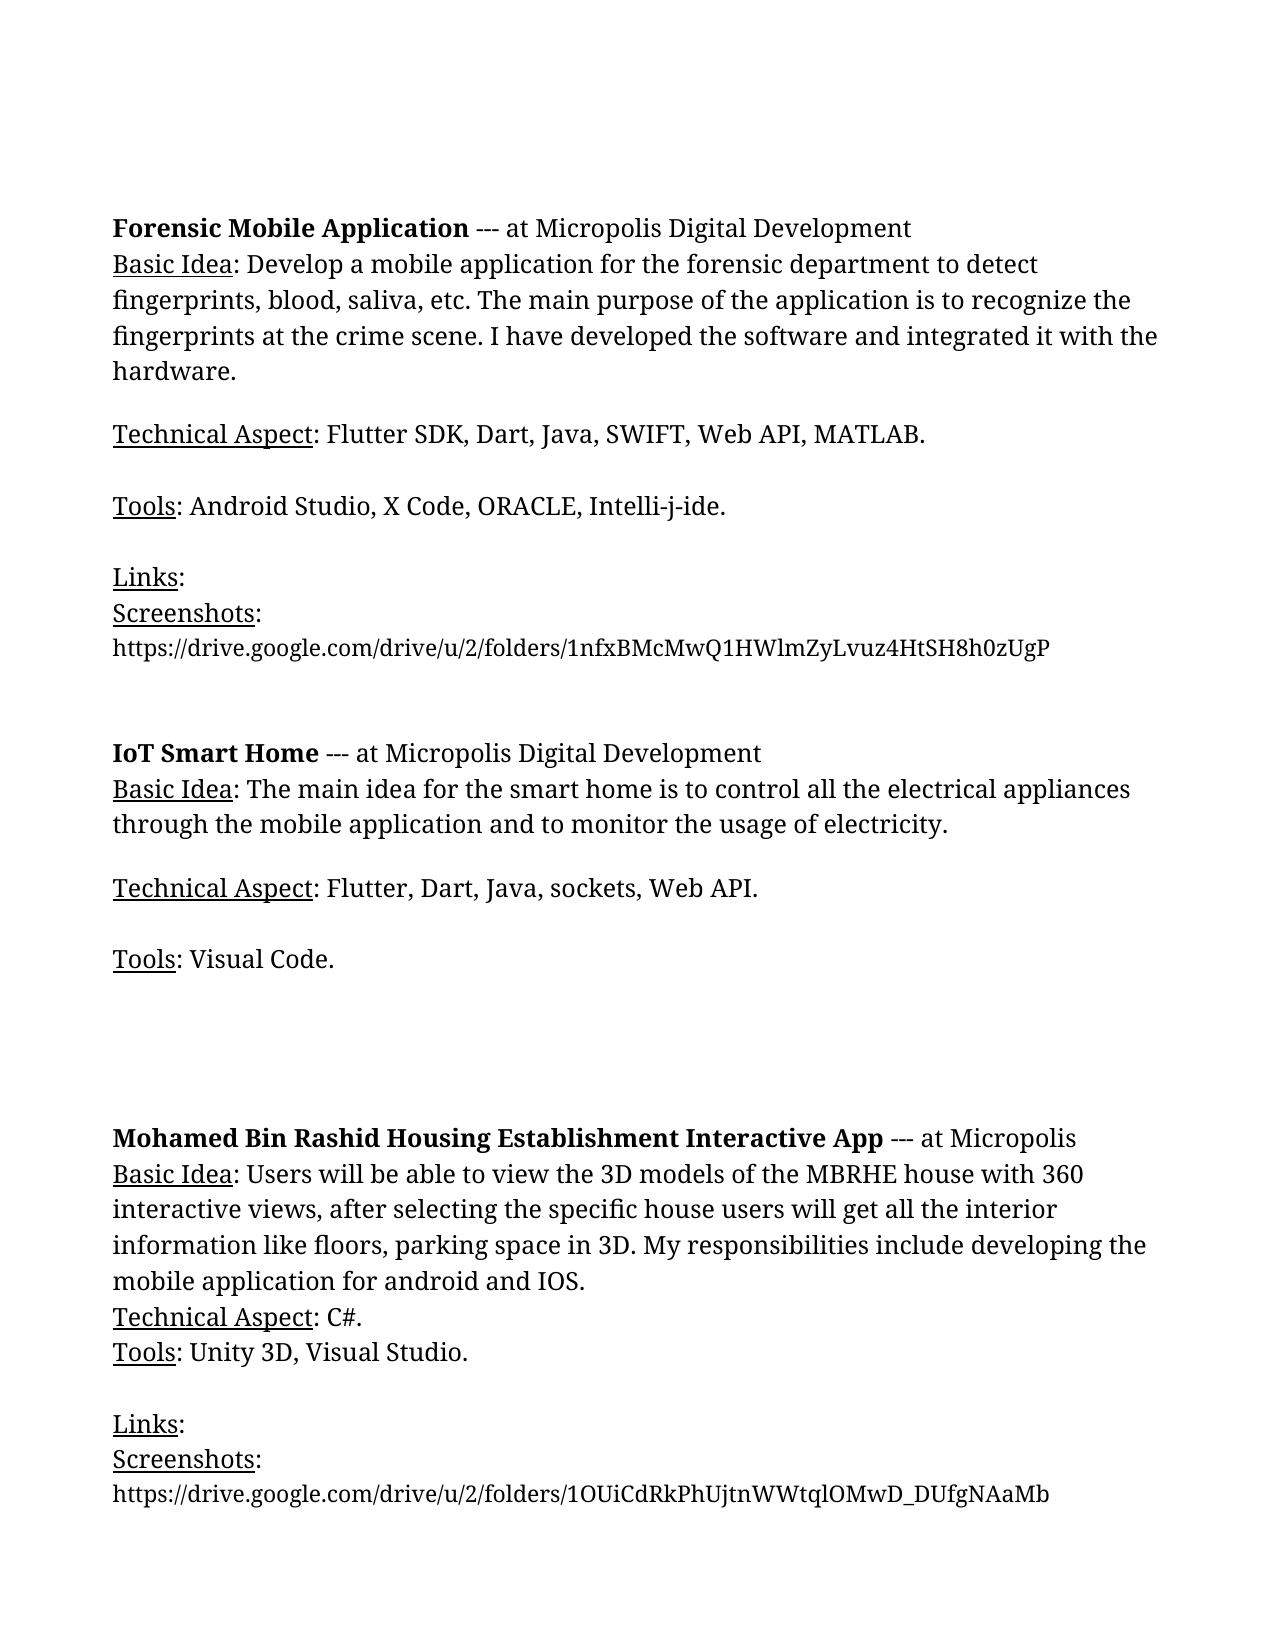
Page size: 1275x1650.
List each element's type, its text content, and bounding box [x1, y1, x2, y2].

text Basic Idea: Users will be able to view the 3D models of the MBRHE house with 360 interactive views, after selecting the specific house users will get all the interior information like floors, parking space in 3D. My responsibilities include developing the mobile application for android and IOS. [112, 1156, 1162, 1298]
text Basic Idea: Develop a mobile application for the forensic department to detect fingerprints, blood, saliva, etc. The main purpose of the application is to recognize the fingerprints at the crime scene. I have developed the software and integrated it with the hardware. [112, 247, 1162, 388]
text Tools: Unity 3D, Visual Studio. [112, 1335, 1162, 1369]
text Screenshots: https://drive.google.com/drive/u/2/folders/1OUiCdRkPhUjtnWWtqlOMwD_DUfgNAaMb [112, 1442, 1162, 1509]
text Basic Idea: The main idea for the smart home is to control all the electrical appliances through the mobile application and to monitor the usage of electricity. [112, 771, 1162, 841]
text Technical Aspect: C#. [112, 1299, 1162, 1333]
text Tools: Android Studio, X Code, ORACLE, Intelli-j-ide. [112, 489, 1162, 523]
text IoT Smart Home --- at Micropolis Digital Development [112, 736, 1162, 770]
text Links: [112, 560, 1162, 594]
text Links: [112, 1406, 1162, 1441]
text Tools: Visual Code. [112, 942, 1162, 976]
text Forensic Mobile Application --- at Micropolis Digital Development [112, 211, 1162, 245]
text Mohamed Bin Rashid Housing Establishment Interactive App --- at Micropolis [112, 1121, 1162, 1155]
text Technical Aspect: Flutter SDK, Dart, Java, SWIFT, Web API, MATLAB. [112, 417, 1162, 451]
text Technical Aspect: Flutter, Dart, Java, sockets, Web API. [112, 871, 1162, 904]
text Screenshots: https://drive.google.com/drive/u/2/folders/1nfxBMcMwQ1HWlmZyLvuz4HtSH8h0zUgP [112, 596, 1162, 663]
